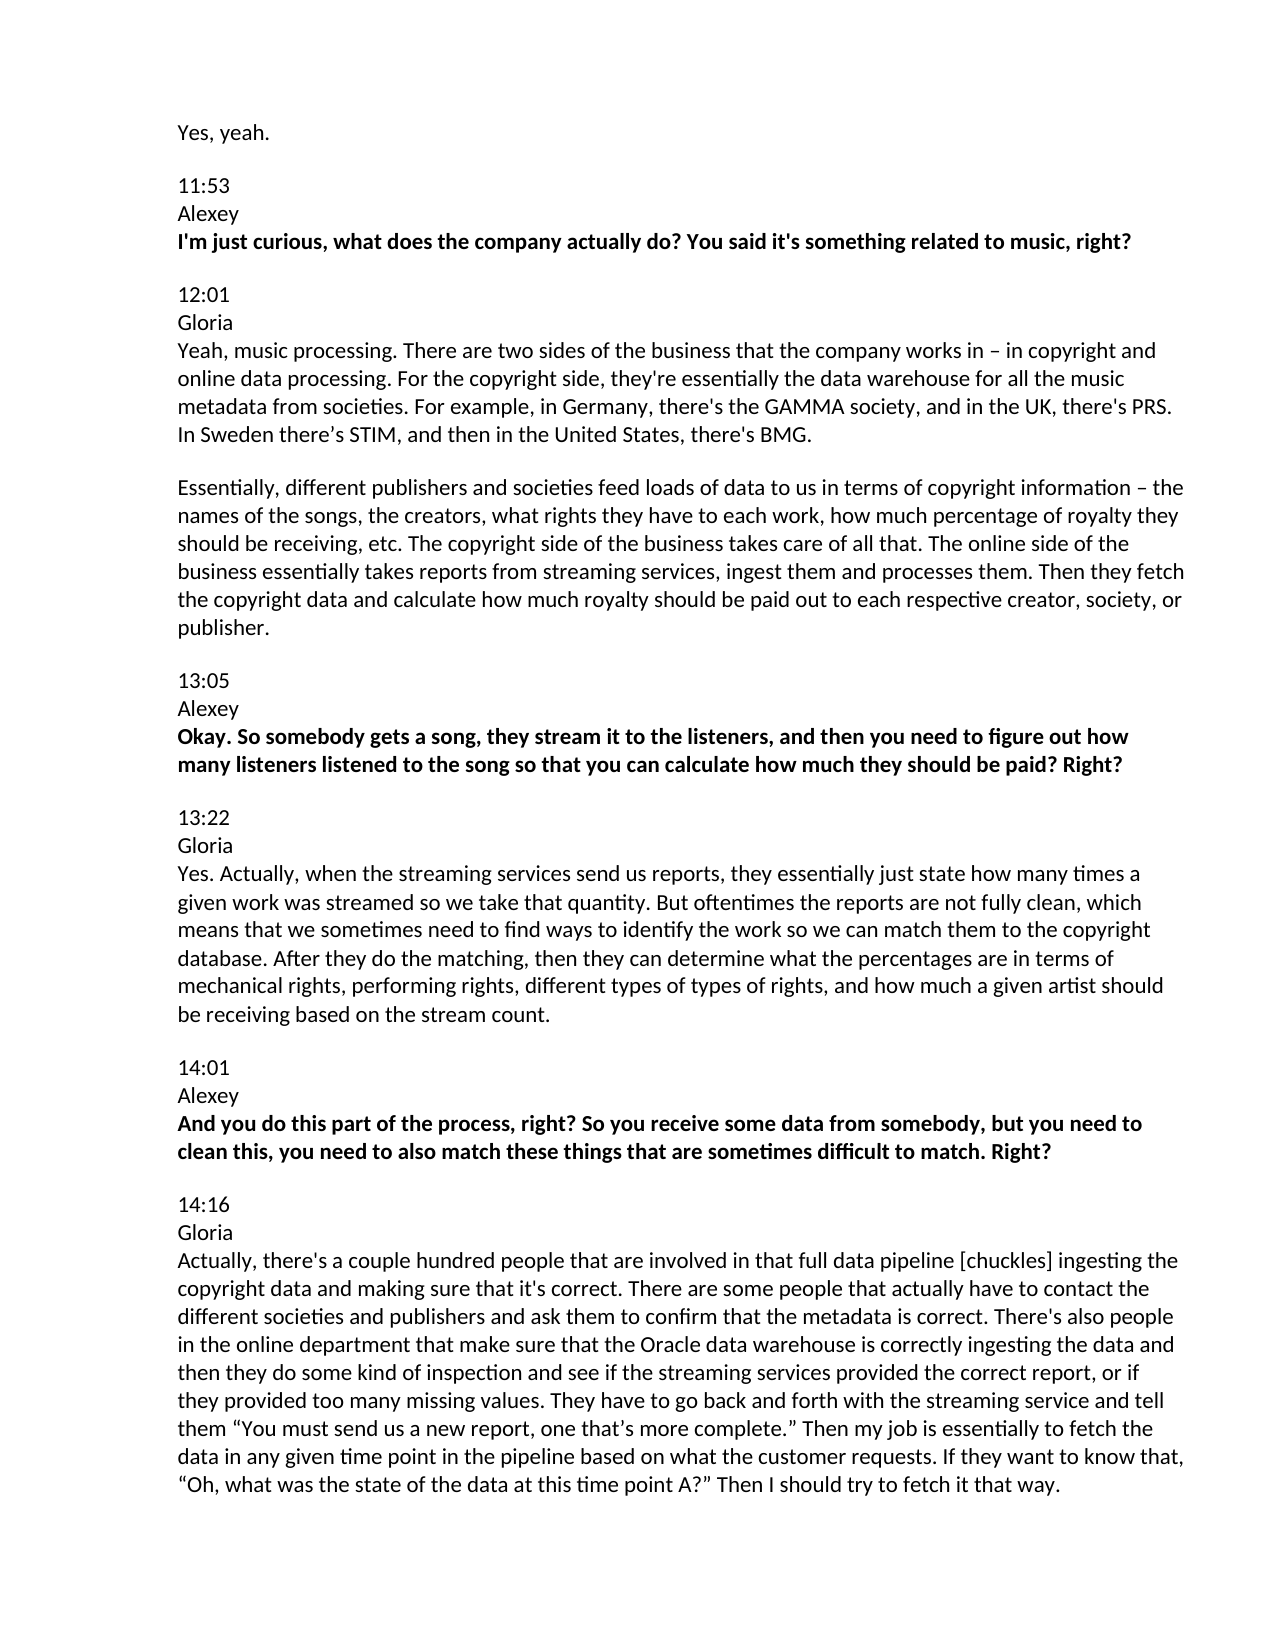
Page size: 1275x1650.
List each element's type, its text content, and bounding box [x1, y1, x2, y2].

text 14:16 [177, 1190, 1186, 1218]
text Yes, yeah. [177, 118, 1186, 146]
text Yes. Actually, when the streaming services send us reports, they essentially just state how many times a given work was streamed so we take that quantity. But oftentimes the reports are not fully clean, which means that we sometimes need to find ways to identify the work so we can match them to the copyright database. After they do the matching, then they can determine what the percentages are in terms of mechanical rights, performing rights, different types of types of rights, and how much a given artist should be receiving based on the stream count. [177, 859, 1186, 1028]
text Okay. So somebody gets a song, they stream it to the listeners, and then you need to figure out how many listeners listened to the song so that you can calculate how much they should be paid? Right? [177, 722, 1186, 778]
text 12:01 [177, 280, 1186, 308]
text 13:22 [177, 803, 1186, 832]
text 13:05 [177, 666, 1186, 694]
text Alexey [177, 199, 1186, 227]
text And you do this part of the process, right? So you receive some data from somebody, but you need to clean this, you need to also match these things that are sometimes difficult to match. Right? [177, 1109, 1186, 1165]
text Gloria [177, 308, 1186, 336]
text 14:01 [177, 1053, 1186, 1081]
text Essentially, different publishers and societies feed loads of data to us in terms of copyright information – the names of the songs, the creators, what rights they have to each work, how much percentage of royalty they should be receiving, etc. The copyright side of the business takes care of all that. The online side of the business essentially takes reports from streaming services, ingest them and processes them. Then they fetch the copyright data and calculate how much royalty should be paid out to each respective creator, society, or publisher. [177, 473, 1186, 641]
text Gloria [177, 832, 1186, 859]
text Alexey [177, 694, 1186, 722]
text Actually, there's a couple hundred people that are involved in that full data pipeline [chuckles] ingesting the copyright data and making sure that it's correct. There are some people that actually have to contact the different societies and publishers and ask them to confirm that the metadata is correct. There's also people in the online department that make sure that the Oracle data warehouse is correctly ingesting the data and then they do some kind of inspection and see if the streaming services provided the correct report, or if they provided too many missing values. They have to go back and forth with the streaming service and tell them “You must send us a new report, one that’s more complete.” Then my job is essentially to fetch the data in any given time point in the pipeline based on what the customer requests. If they want to know that, “Oh, what was the state of the data at this time point A?” Then I should try to fetch it that way. [177, 1246, 1186, 1498]
text 11:53 [177, 171, 1186, 199]
text Alexey [177, 1081, 1186, 1109]
text Gloria [177, 1218, 1186, 1246]
text I'm just curious, what does the company actually do? You said it's something related to music, right? [177, 227, 1186, 255]
text Yeah, music processing. There are two sides of the business that the company works in – in copyright and online data processing. For the copyright side, they're essentially the data warehouse for all the music metadata from societies. For example, in Germany, there's the GAMMA society, and in the UK, there's PRS. In Sweden there’s STIM, and then in the United States, there's BMG. [177, 336, 1186, 448]
